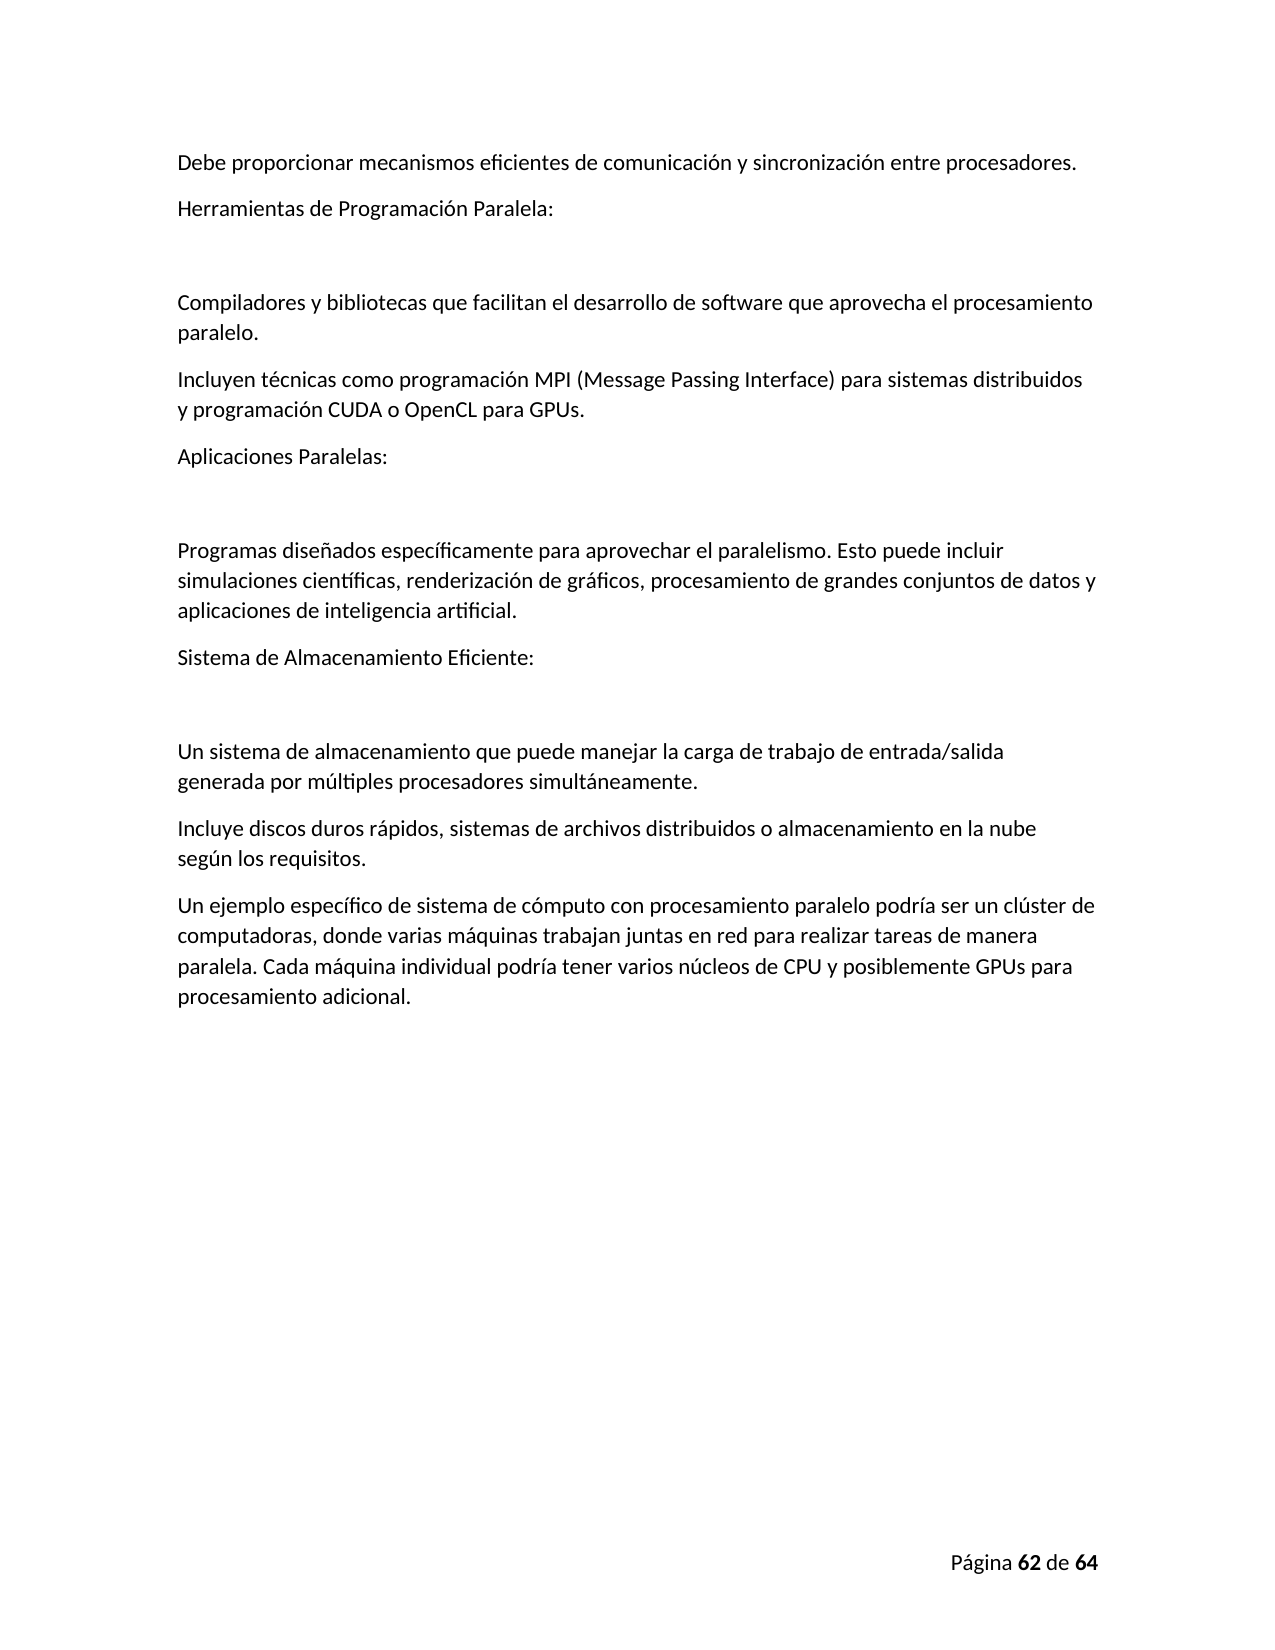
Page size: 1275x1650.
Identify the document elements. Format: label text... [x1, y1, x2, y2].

text Un ejemplo específico de sistema de cómputo con procesamiento paralelo podría ser un clúster de computadoras, donde varias máquinas trabajan juntas en red para realizar tareas de manera paralela. Cada máquina individual podría tener varios núcleos de CPU y posiblemente GPUs para procesamiento adicional. [177, 891, 1098, 1010]
text Debe proporcionar mecanismos eficientes de comunicación y sincronización entre procesadores. [177, 148, 1098, 176]
text Un sistema de almacenamiento que puede manejar la carga de trabajo de entrada/salida generada por múltiples procesadores simultáneamente. [177, 737, 1098, 795]
text Incluyen técnicas como programación MPI (Message Passing Interface) para sistemas distribuidos y programación CUDA o OpenCL para GPUs. [177, 365, 1098, 423]
text Programas diseñados específicamente para aprovechar el paralelismo. Esto puede incluir simulaciones científicas, renderización de gráficos, procesamiento de grandes conjuntos de datos y aplicaciones de inteligencia artificial. [177, 536, 1098, 624]
text Compiladores y bibliotecas que facilitan el desarrollo de software que aprovecha el procesamiento paralelo. [177, 288, 1098, 346]
text Aplicaciones Paralelas: [177, 442, 1098, 470]
text Herramientas de Programación Paralela: [177, 194, 1098, 222]
text Sistema de Almacenamiento Eficiente: [177, 643, 1098, 671]
text Incluye discos duros rápidos, sistemas de archivos distribuidos o almacenamiento en la nube según los requisitos. [177, 814, 1098, 872]
